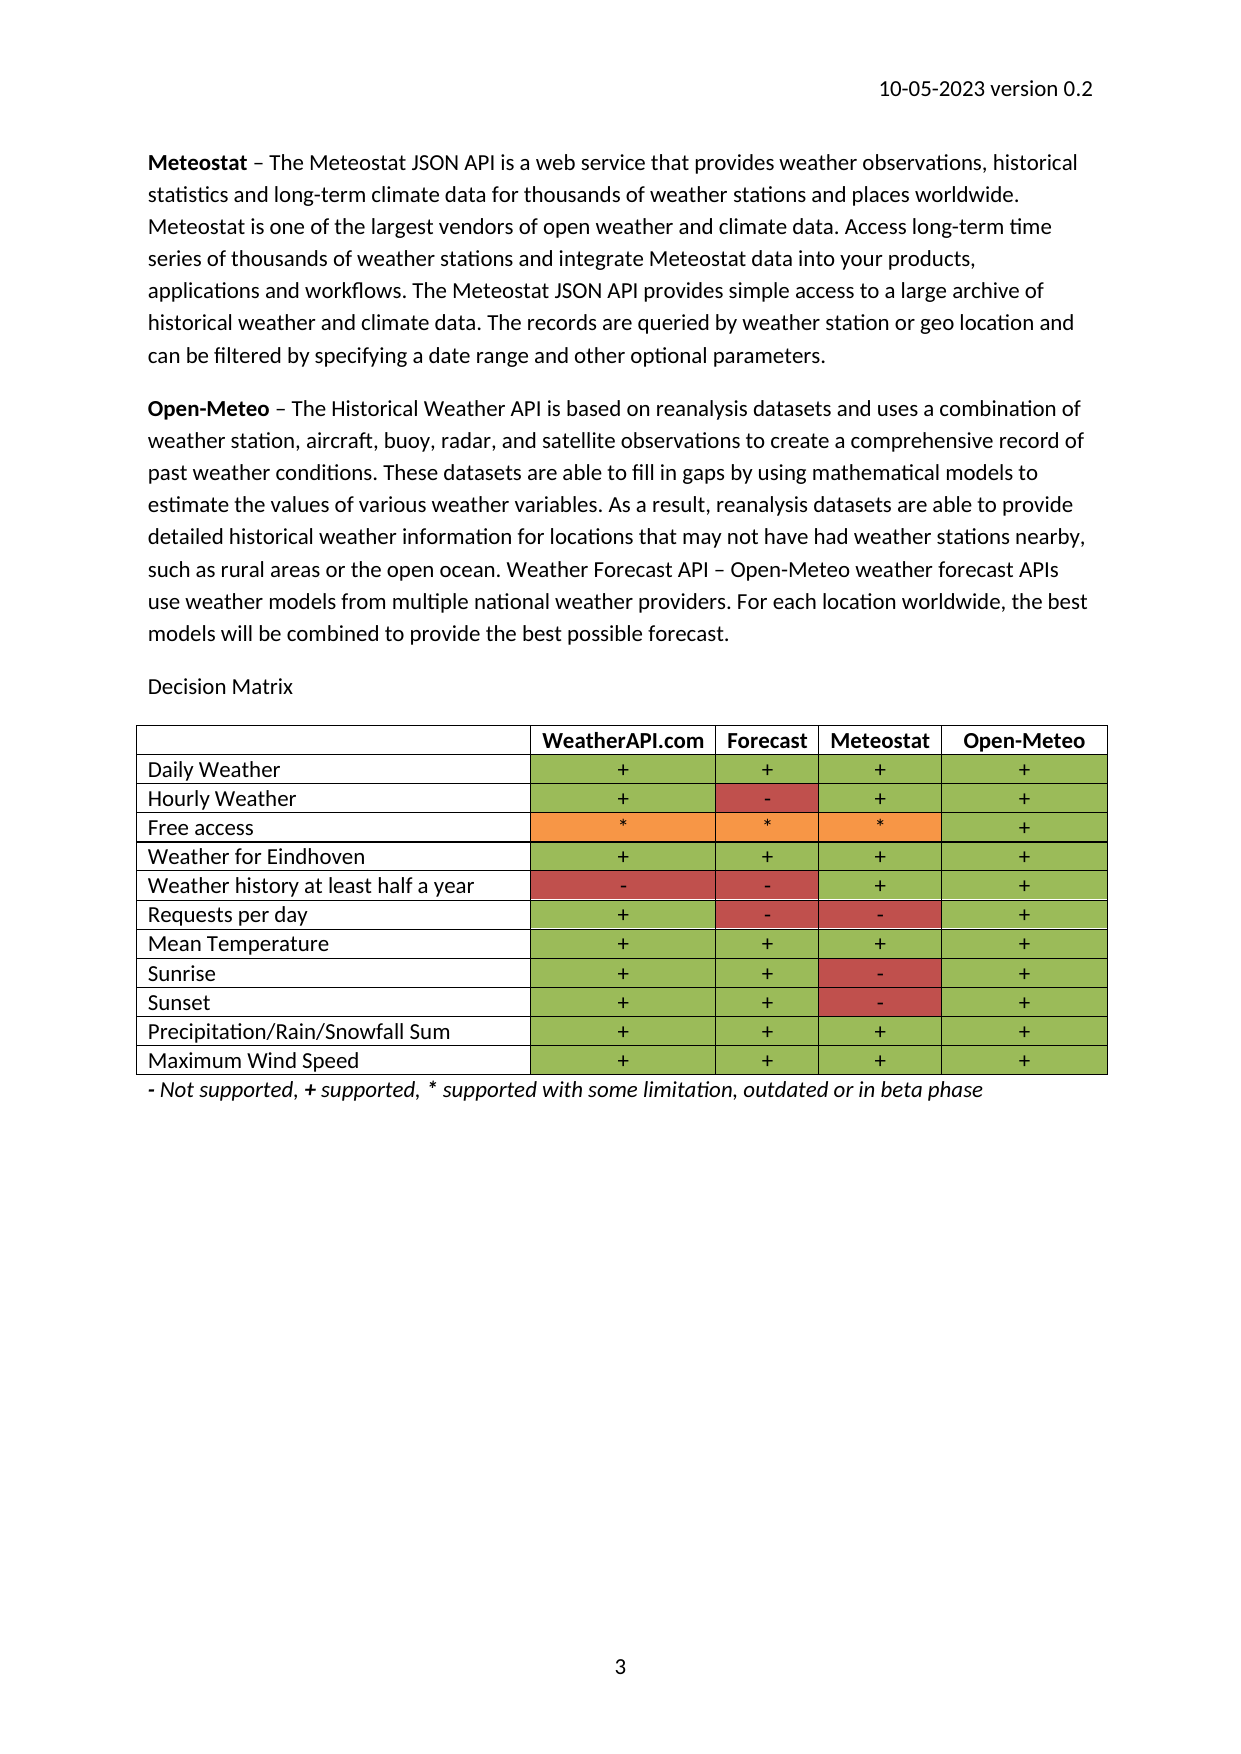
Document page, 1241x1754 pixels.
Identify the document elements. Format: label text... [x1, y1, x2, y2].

table_cell Hourly Weather [137, 784, 530, 812]
table_cell + [942, 813, 1107, 841]
table_cell + [531, 784, 715, 812]
text Decision Matrix [148, 672, 1093, 700]
table_cell + [942, 959, 1107, 987]
table_cell Mean Temperature [137, 930, 530, 958]
table_cell - [716, 784, 818, 812]
table_cell - [819, 988, 941, 1016]
table_cell + [531, 1017, 715, 1045]
text Meteostat – The Meteostat JSON API is a web service that provides weather observations, historical statistics and long-term climate data for thousands of weather stations and places worldwide. Meteostat is one of the largest vendors of open weather and climate data. Access long-term time series of thousands of weather stations and integrate Meteostat data into your products, applications and workflows. The Meteostat JSON API provides simple access to a large archive of historical weather and climate data. The records are queried by weather station or geo location and can be filtered by specifying a date range and other optional parameters. [148, 148, 1093, 369]
table_cell Sunset [137, 988, 530, 1016]
table_cell + [819, 871, 941, 899]
table_cell + [531, 930, 715, 958]
table_cell + [819, 784, 941, 812]
table_cell + [819, 755, 941, 783]
table_cell Weather for Eindhoven [137, 843, 530, 870]
table_cell + [716, 755, 818, 783]
table_header Meteostat [819, 726, 941, 754]
table_cell + [531, 988, 715, 1016]
table_cell Daily Weather [137, 755, 530, 783]
table_cell + [716, 988, 818, 1016]
table_cell Maximum Wind Speed [137, 1046, 530, 1074]
table_cell - [716, 871, 818, 899]
table_cell + [819, 1017, 941, 1045]
table_cell Weather history at least half a year [137, 871, 530, 899]
table_cell + [531, 1046, 715, 1074]
table_cell + [716, 843, 818, 870]
table_cell + [531, 843, 715, 870]
table_cell + [716, 1046, 818, 1074]
table_header [137, 726, 530, 754]
table_cell + [942, 988, 1107, 1016]
table_header WeatherAPI.com [531, 726, 715, 754]
table_cell + [819, 1046, 941, 1074]
table_cell + [531, 959, 715, 987]
table_cell + [716, 930, 818, 958]
table_cell Precipitation/Rain/Snowfall Sum [137, 1017, 530, 1045]
text - Not supported, + supported, * supported with some limitation, outdated or in beta phase [148, 1075, 1093, 1103]
table_cell Sunrise [137, 959, 530, 987]
table_cell + [819, 930, 941, 958]
table_cell - [819, 959, 941, 987]
table_cell + [942, 755, 1107, 783]
table_cell - [819, 901, 941, 928]
table_cell + [942, 784, 1107, 812]
table_cell + [531, 901, 715, 928]
table_cell Requests per day [137, 901, 530, 928]
table_cell + [942, 1017, 1107, 1045]
table_cell + [942, 901, 1107, 928]
table_cell * [531, 813, 715, 841]
text Open-Meteo – The Historical Weather API is based on reanalysis datasets and uses a combination of weather station, aircraft, buoy, radar, and satellite observations to create a comprehensive record of past weather conditions. These datasets are able to fill in gaps by using mathematical models to estimate the values of various weather variables. As a result, reanalysis datasets are able to provide detailed historical weather information for locations that may not have had weather stations nearby, such as rural areas or the open ocean. Weather Forecast API – Open-Meteo weather forecast APIs use weather models from multiple national weather providers. For each location worldwide, the best models will be combined to provide the best possible forecast. [148, 394, 1093, 647]
table_header Open-Meteo [942, 726, 1107, 754]
table_cell + [942, 1046, 1107, 1074]
table_cell - [716, 901, 818, 928]
table_cell + [716, 1017, 818, 1045]
table_cell * [716, 813, 818, 841]
table_cell * [819, 813, 941, 841]
table_cell + [819, 843, 941, 870]
table_cell + [942, 871, 1107, 899]
table_cell + [716, 959, 818, 987]
table_cell + [942, 843, 1107, 870]
table_cell + [942, 930, 1107, 958]
table_cell Free access [137, 813, 530, 841]
table_cell - [531, 871, 715, 899]
table_cell + [531, 755, 715, 783]
table_header Forecast [716, 726, 818, 754]
